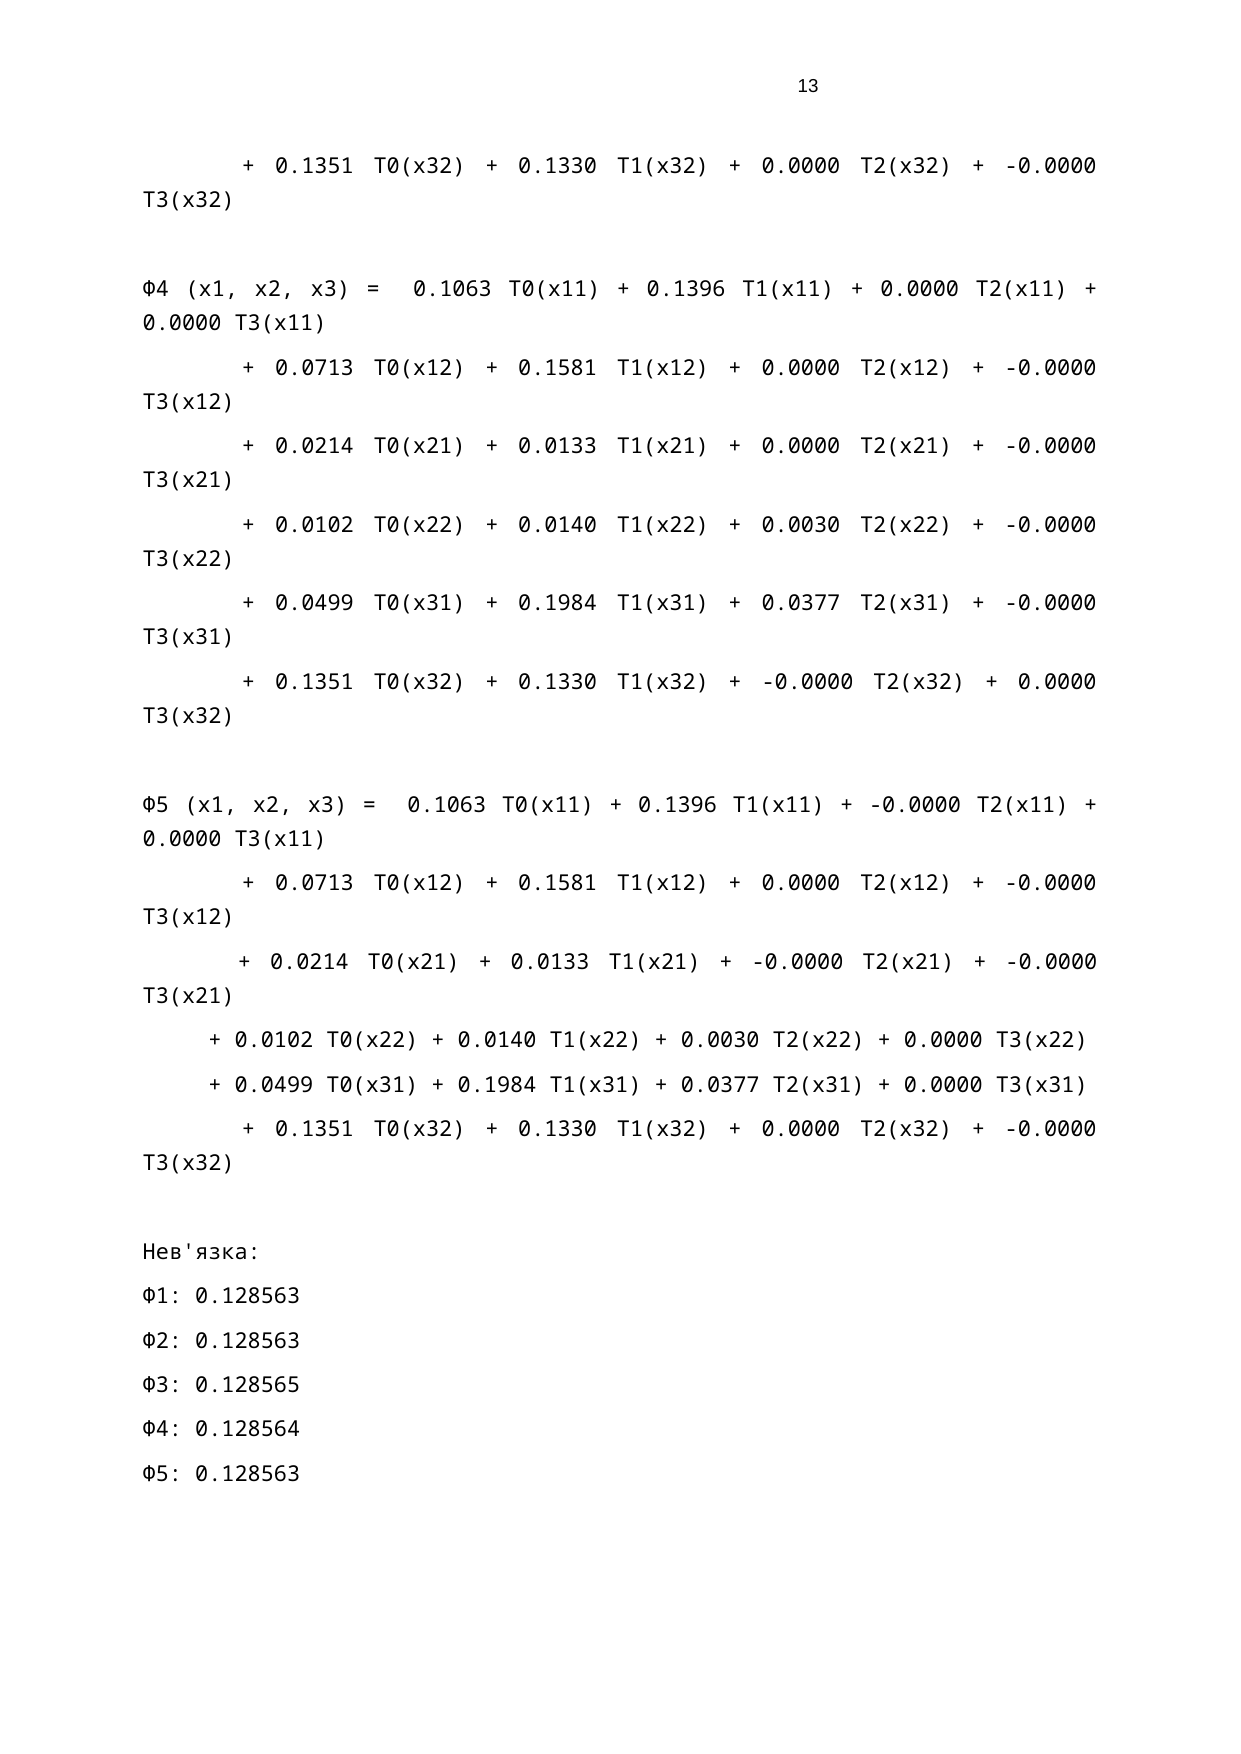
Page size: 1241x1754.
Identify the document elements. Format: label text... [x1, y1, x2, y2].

text + 0.1351 T0(x32) + 0.1330 T1(x32) + -0.0000 T2(x32) + 0.0000 T3(x32) [142, 666, 1098, 729]
text Ф2: 0.128563 [142, 1324, 1098, 1354]
text + 0.0499 T0(x31) + 0.1984 T1(x31) + 0.0377 T2(x31) + 0.0000 T3(x31) [142, 1068, 1098, 1098]
text + 0.1351 T0(x32) + 0.1330 T1(x32) + 0.0000 T2(x32) + -0.0000 T3(x32) [142, 1113, 1098, 1177]
text Ф5 (x1, x2, x3) = 0.1063 T0(x11) + 0.1396 T1(x11) + -0.0000 T2(x11) + 0.0000 T3(x11) [142, 788, 1098, 852]
text + 0.0713 T0(x12) + 0.1581 T1(x12) + 0.0000 T2(x12) + -0.0000 T3(x12) [142, 351, 1098, 415]
text Ф1: 0.128563 [142, 1280, 1098, 1310]
text + 0.1351 T0(x32) + 0.1330 T1(x32) + 0.0000 T2(x32) + -0.0000 T3(x32) [142, 150, 1098, 214]
text Нев'язка: [142, 1236, 1098, 1266]
text + 0.0214 T0(x21) + 0.0133 T1(x21) + 0.0000 T2(x21) + -0.0000 T3(x21) [142, 430, 1098, 494]
text + 0.0713 T0(x12) + 0.1581 T1(x12) + 0.0000 T2(x12) + -0.0000 T3(x12) [142, 867, 1098, 931]
text Ф5: 0.128563 [142, 1458, 1098, 1487]
text Ф3: 0.128565 [142, 1369, 1098, 1399]
text + 0.0102 T0(x22) + 0.0140 T1(x22) + 0.0030 T2(x22) + 0.0000 T3(x22) [142, 1024, 1098, 1054]
text + 0.0214 T0(x21) + 0.0133 T1(x21) + -0.0000 T2(x21) + -0.0000 T3(x21) [142, 946, 1098, 1009]
text Ф4 (x1, x2, x3) = 0.1063 T0(x11) + 0.1396 T1(x11) + 0.0000 T2(x11) + 0.0000 T3(x11) [142, 273, 1098, 337]
text + 0.0499 T0(x31) + 0.1984 T1(x31) + 0.0377 T2(x31) + -0.0000 T3(x31) [142, 587, 1098, 651]
text Ф4: 0.128564 [142, 1413, 1098, 1443]
text + 0.0102 T0(x22) + 0.0140 T1(x22) + 0.0030 T2(x22) + -0.0000 T3(x22) [142, 508, 1098, 572]
